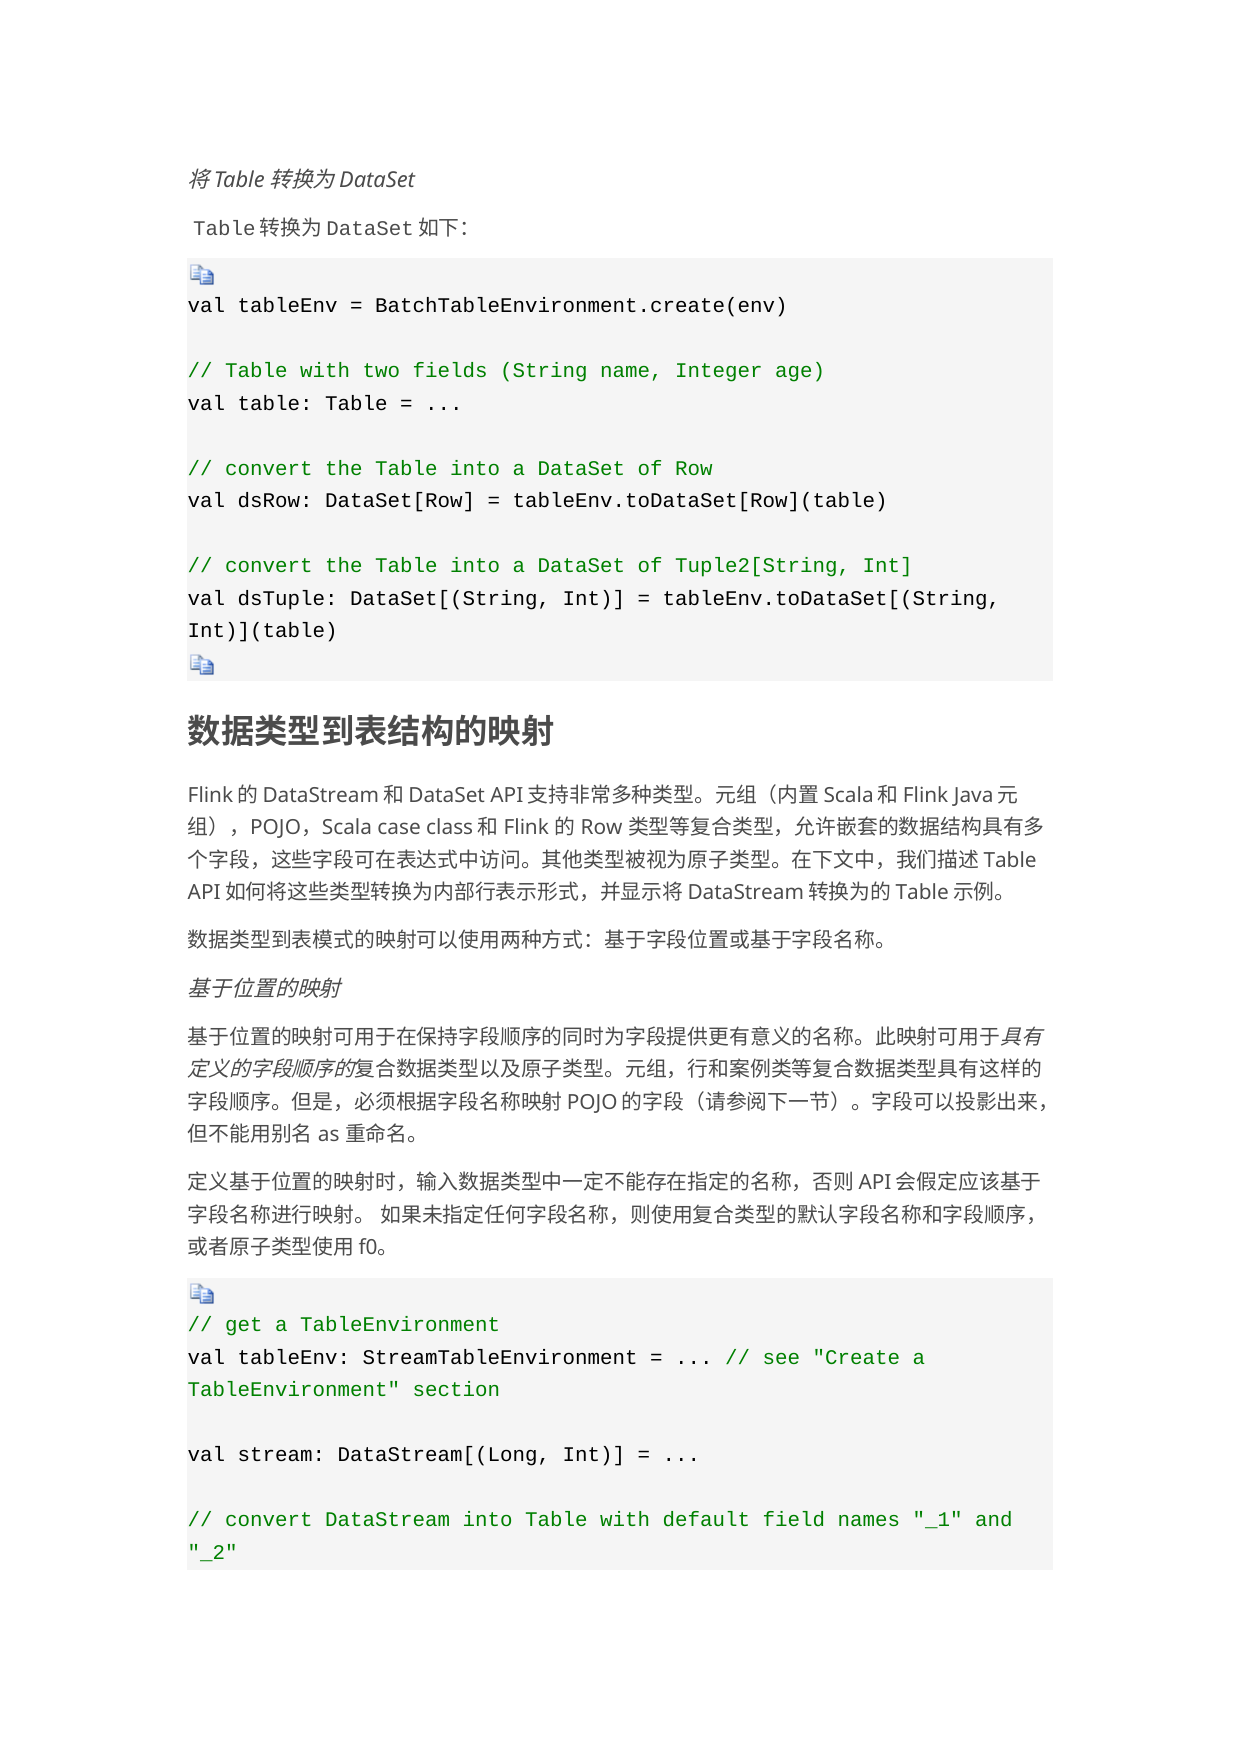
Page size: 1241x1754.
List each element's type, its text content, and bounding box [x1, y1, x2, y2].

picture [187, 648, 219, 680]
text // get a TableEnvironment [187, 1310, 1053, 1343]
picture [187, 258, 219, 290]
text val table: Table = ... [187, 388, 1053, 421]
picture [187, 1277, 219, 1309]
subtitle 数据类型到表结构的映射 [187, 696, 1053, 761]
text // Table with two fields (String name, Integer age) [187, 356, 1053, 388]
text 数据类型到表模式的映射可以使用两种方式：基于字段位置或基于字段名称。 [187, 923, 1053, 955]
text val tableEnv: StreamTableEnvironment = ... // see "Create a TableEnvironment" section [187, 1343, 1053, 1408]
subtitle 将Table转换为DataSet [187, 162, 1053, 194]
text val tableEnv = BatchTableEnvironment.create(env) [187, 291, 1053, 323]
subtitle 基于位置的映射 [187, 971, 1053, 1003]
text val dsRow: DataSet[Row] = tableEnv.toDataSet[Row](table) [187, 486, 1053, 518]
text Flink的DataStream和DataSet API支持非常多种类型。元组（内置Scala和Flink Java元组），POJO，Scala case class和 Flink 的 Row 类型等复合类型，允许嵌套的数据结构具有多个字段，这些字段可在表达式中访问。其他类型被视为原子类型。在下文中，我们描述Table API如何将这些类型转换为内部行表示形式，并显示将DataStream转换为的Table示例。 [187, 777, 1053, 907]
text 基于位置的映射可用于在保持字段顺序的同时为字段提供更有意义的名称。此映射可用于具有定义的字段顺序的复合数据类型以及原子类型。元组，行和案例类等复合数据类型具有这样的字段顺序。但是，必须根据字段名称映射POJO的字段（请参阅下一节）。字段可以投影出来，但不能用别名 as 重命名。 [187, 1019, 1053, 1149]
text 定义基于位置的映射时，输入数据类型中一定不能存在指定的名称，否则API会假定应该基于字段名称进行映射。 如果未指定任何字段名称，则使用复合类型的默认字段名称和字段顺序，或者原子类型使用f0。 [187, 1164, 1053, 1262]
text // convert the Table into a DataSet of Row [187, 453, 1053, 486]
text // convert the Table into a DataSet of Tuple2[String, Int] [187, 551, 1053, 583]
text // convert DataStream into Table with default field names "_1" and "_2" [187, 1505, 1053, 1570]
text val stream: DataStream[(Long, Int)] = ... [187, 1440, 1053, 1473]
text val dsTuple: DataSet[(String, Int)] = tableEnv.toDataSet[(String, Int)](table) [187, 583, 1053, 648]
text Table转换为DataSet如下： [187, 210, 1053, 243]
